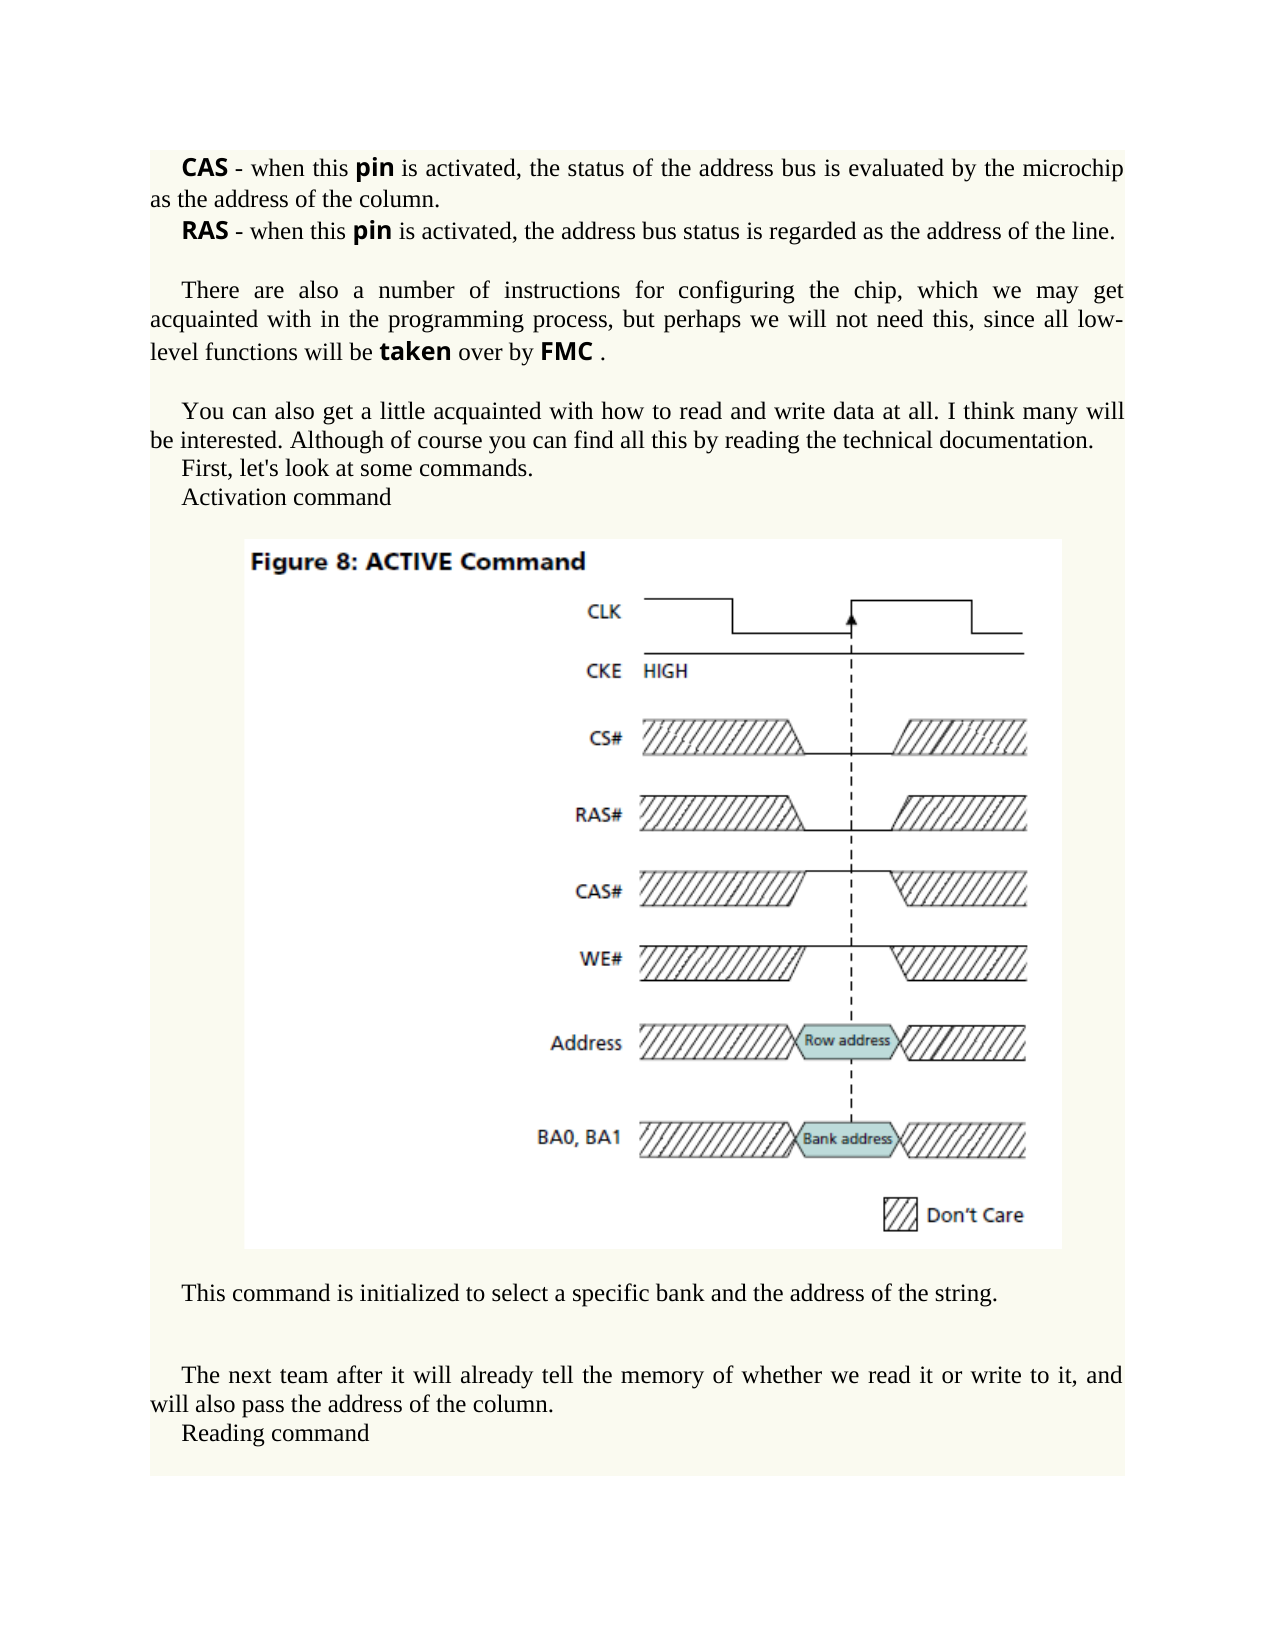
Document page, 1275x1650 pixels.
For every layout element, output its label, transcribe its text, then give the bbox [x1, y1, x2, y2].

text RAS - when this pin is activated, the address bus status is regarded as the address of the line. [150, 213, 1125, 247]
text There are also a number of instructions for configuring the chip, which we may get acquainted with in the programming process, but perhaps we will not need this, since all low-level functions will be taken over by FMC . [150, 276, 1125, 367]
text This command is initialized to select a specific bank and the address of the string. [150, 1278, 1125, 1307]
text Activation command [150, 482, 1125, 511]
text You can also get a little acquainted with how to read and write data at all. I think many will be interested. Although of course you can find all this by reading the technical documentation. [150, 396, 1125, 453]
text First, let's look at some commands. [150, 453, 1125, 482]
picture [244, 539, 1062, 1249]
text Reading command [150, 1418, 1125, 1447]
text The next team after it will already tell the memory of whether we read it or write to it, and will also pass the address of the column. [150, 1361, 1125, 1418]
text CAS - when this pin is activated, the status of the address bus is evaluated by the microchip as the address of the column. [150, 150, 1125, 213]
